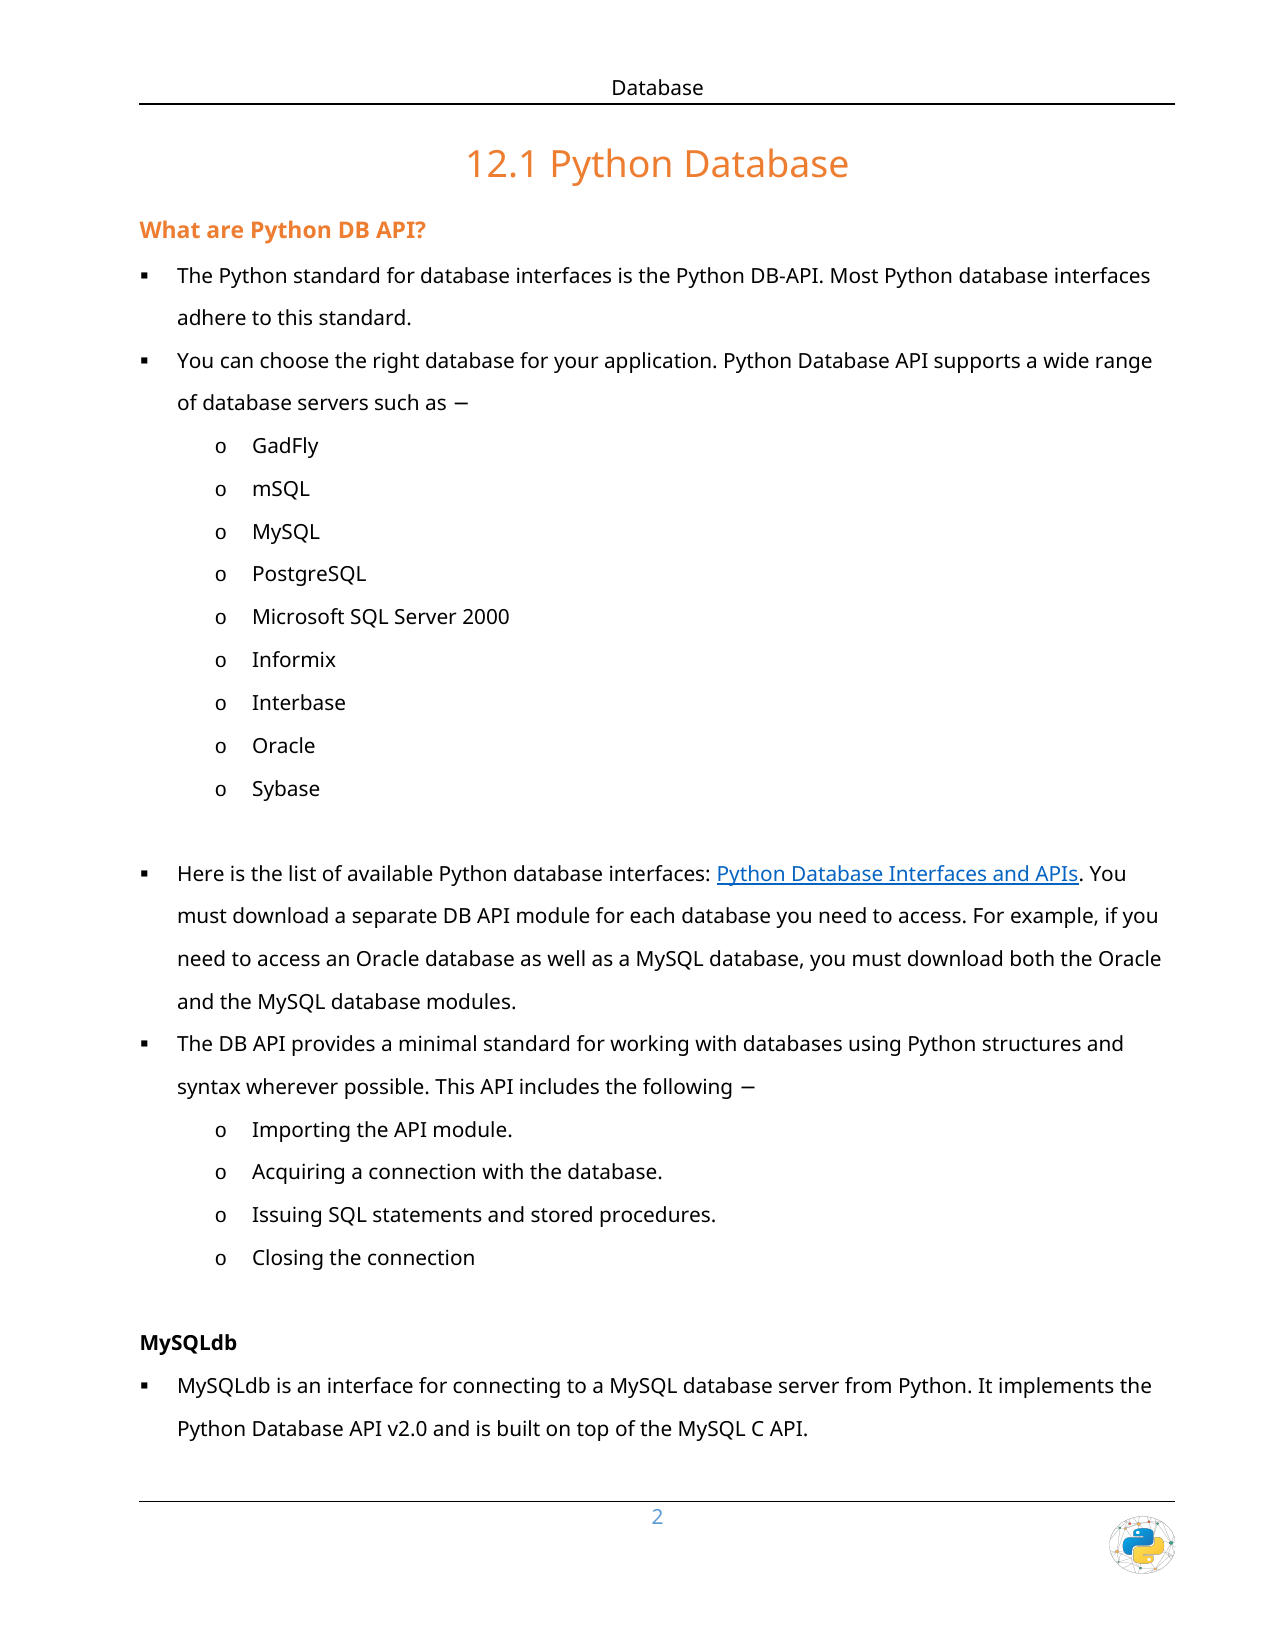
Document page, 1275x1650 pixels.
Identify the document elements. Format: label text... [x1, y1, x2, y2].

text What are Python DB API? [139, 214, 1175, 245]
list Closing the connection [214, 1243, 1175, 1272]
text MySQLdb [139, 1328, 1175, 1357]
list Importing the API module. [214, 1115, 1175, 1143]
list The Python standard for database interfaces is the Python DB-API. Most Python database interfaces adhere to this standard. [139, 261, 1175, 332]
subtitle 12.1 Python Database [139, 137, 1175, 188]
picture [1109, 1516, 1176, 1574]
list Oracle [214, 731, 1175, 759]
list PostgreSQL [214, 559, 1175, 588]
list Microsoft SQL Server 2000 [214, 602, 1175, 631]
list MySQLdb is an interface for connecting to a MySQL database server from Python. It implements the Python Database API v2.0 and is built on top of the MySQL C API. [139, 1371, 1175, 1442]
list Informix [214, 645, 1175, 674]
list MySQL [214, 517, 1175, 545]
list Acquiring a connection with the database. [214, 1157, 1175, 1186]
list Sybase [214, 774, 1175, 802]
list You can choose the right database for your application. Python Database API supports a wide range of database servers such as − [139, 346, 1175, 417]
list mSQL [214, 474, 1175, 502]
list GadFly [214, 431, 1175, 460]
list The DB API provides a minimal standard for working with databases using Python structures and syntax wherever possible. This API includes the following − [139, 1029, 1175, 1101]
list Issuing SQL statements and stored procedures. [214, 1200, 1175, 1229]
list Interbase [214, 688, 1175, 717]
list Here is the list of available Python database interfaces: Python Database Interfaces and APIs. You must download a separate DB API module for each database you need to access. For example, if you need to access an Oracle database as well as a MySQL database, you must download both the Oracle and the MySQL database modules. [139, 859, 1175, 1015]
